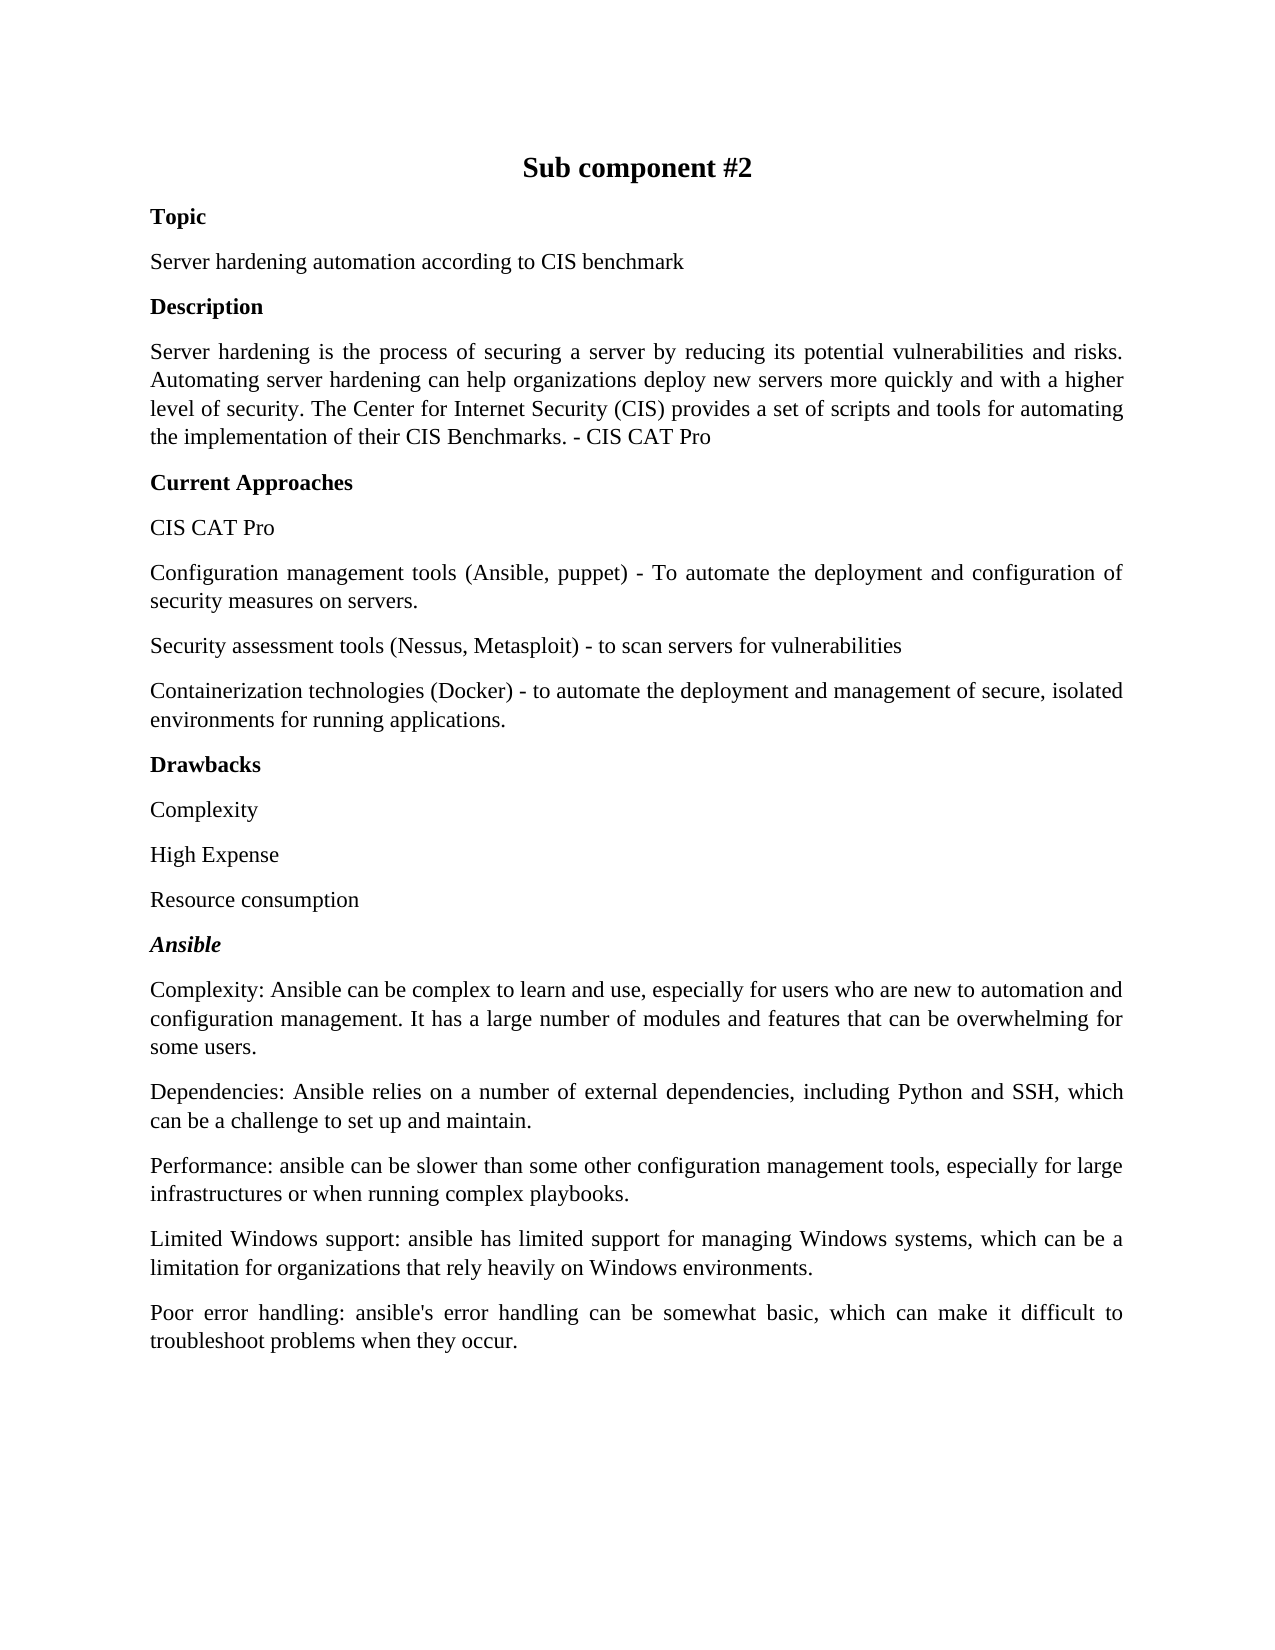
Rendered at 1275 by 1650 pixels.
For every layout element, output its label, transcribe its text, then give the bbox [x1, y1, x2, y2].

text Complexity: Ansible can be complex to learn and use, especially for users who are new to automation and configuration management. It has a large number of modules and features that can be overwhelming for some users. [150, 976, 1125, 1060]
text Limited Windows support: ansible has limited support for managing Windows systems, which can be a limitation for organizations that rely heavily on Windows environments. [150, 1226, 1125, 1280]
text High Expense [150, 841, 1125, 867]
text Containerization technologies (Docker) - to automate the deployment and management of secure, isolated environments for running applications. [150, 677, 1125, 732]
text Sub component #2 [150, 150, 1125, 183]
text Server hardening automation according to CIS benchmark [150, 248, 1125, 274]
text Complexity [150, 796, 1125, 822]
text Dependencies: Ansible relies on a number of external dependencies, including Python and SSH, which can be a challenge to set up and maintain. [150, 1078, 1125, 1133]
text CIS CAT Pro [150, 514, 1125, 540]
text Resource consumption [150, 886, 1125, 913]
text Security assessment tools (Nessus, Metasploit) - to scan servers for vulnerabilities [150, 632, 1125, 659]
text Description [150, 293, 1125, 319]
text Performance: ansible can be slower than some other configuration management tools, especially for large infrastructures or when running complex playbooks. [150, 1152, 1125, 1207]
text Topic [150, 203, 1125, 229]
text Configuration management tools (Ansible, puppet) - To automate the deployment and configuration of security measures on servers. [150, 559, 1125, 613]
text Drawbacks [150, 751, 1125, 777]
text Poor error handling: ansible's error handling can be somewhat basic, which can make it difficult to troubleshoot problems when they occur. [150, 1299, 1125, 1354]
text Server hardening is the process of securing a server by reducing its potential vulnerabilities and risks. Automating server hardening can help organizations deploy new servers more quickly and with a higher level of security. The Center for Internet Security (CIS) provides a set of scripts and tools for automating the implementation of their CIS Benchmarks. - CIS CAT Pro [150, 338, 1125, 450]
text Ansible [150, 931, 1125, 958]
text Current Approaches [150, 468, 1125, 495]
